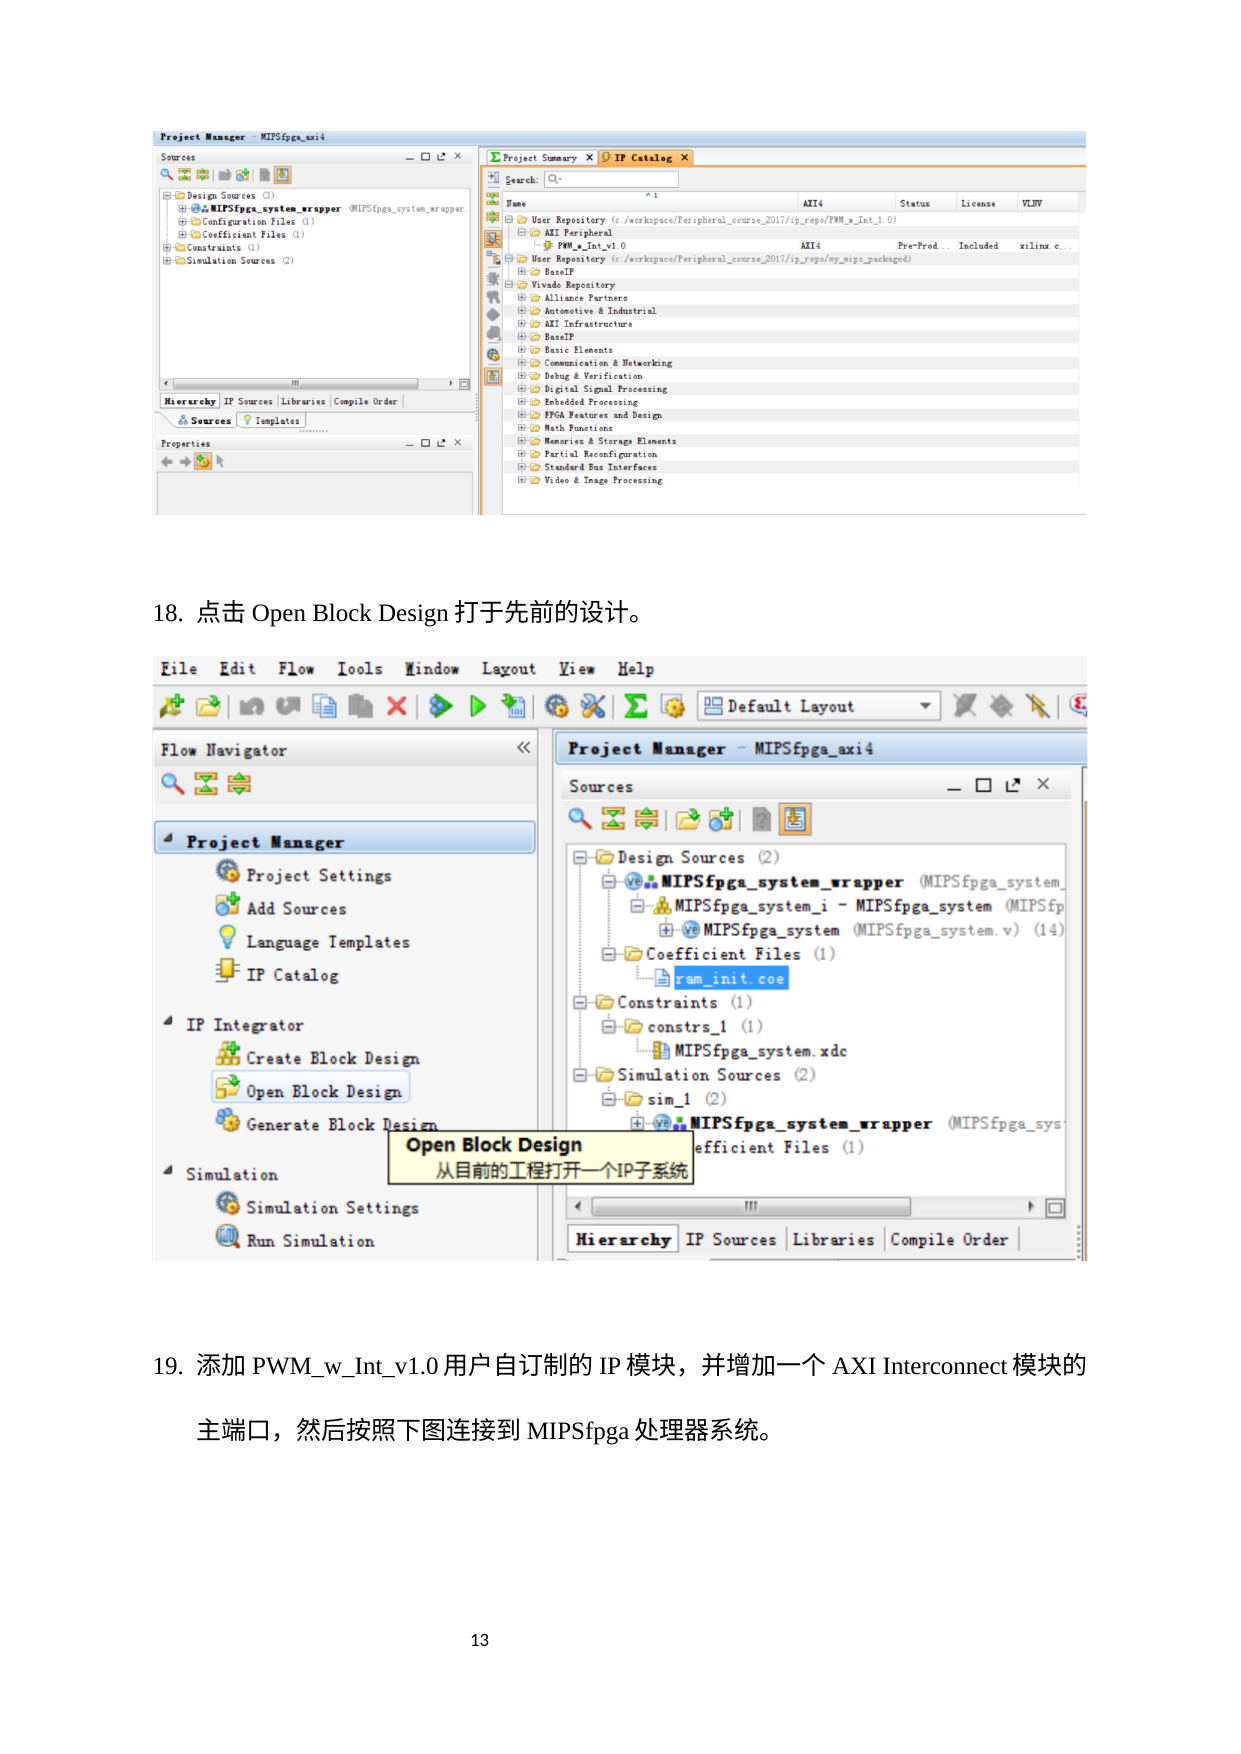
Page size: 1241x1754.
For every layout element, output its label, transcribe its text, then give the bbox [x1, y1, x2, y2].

picture [152, 131, 1087, 515]
picture [152, 656, 1088, 1261]
list 点击Open Block Design打于先前的设计。 [152, 578, 1088, 643]
list 添加PWM_w_Int_v1.0用户自订制的IP模块，并增加一个AXI Interconnect模块的主端口，然后按照下图连接到MIPSfpga处理器系统。 [152, 1331, 1088, 1461]
